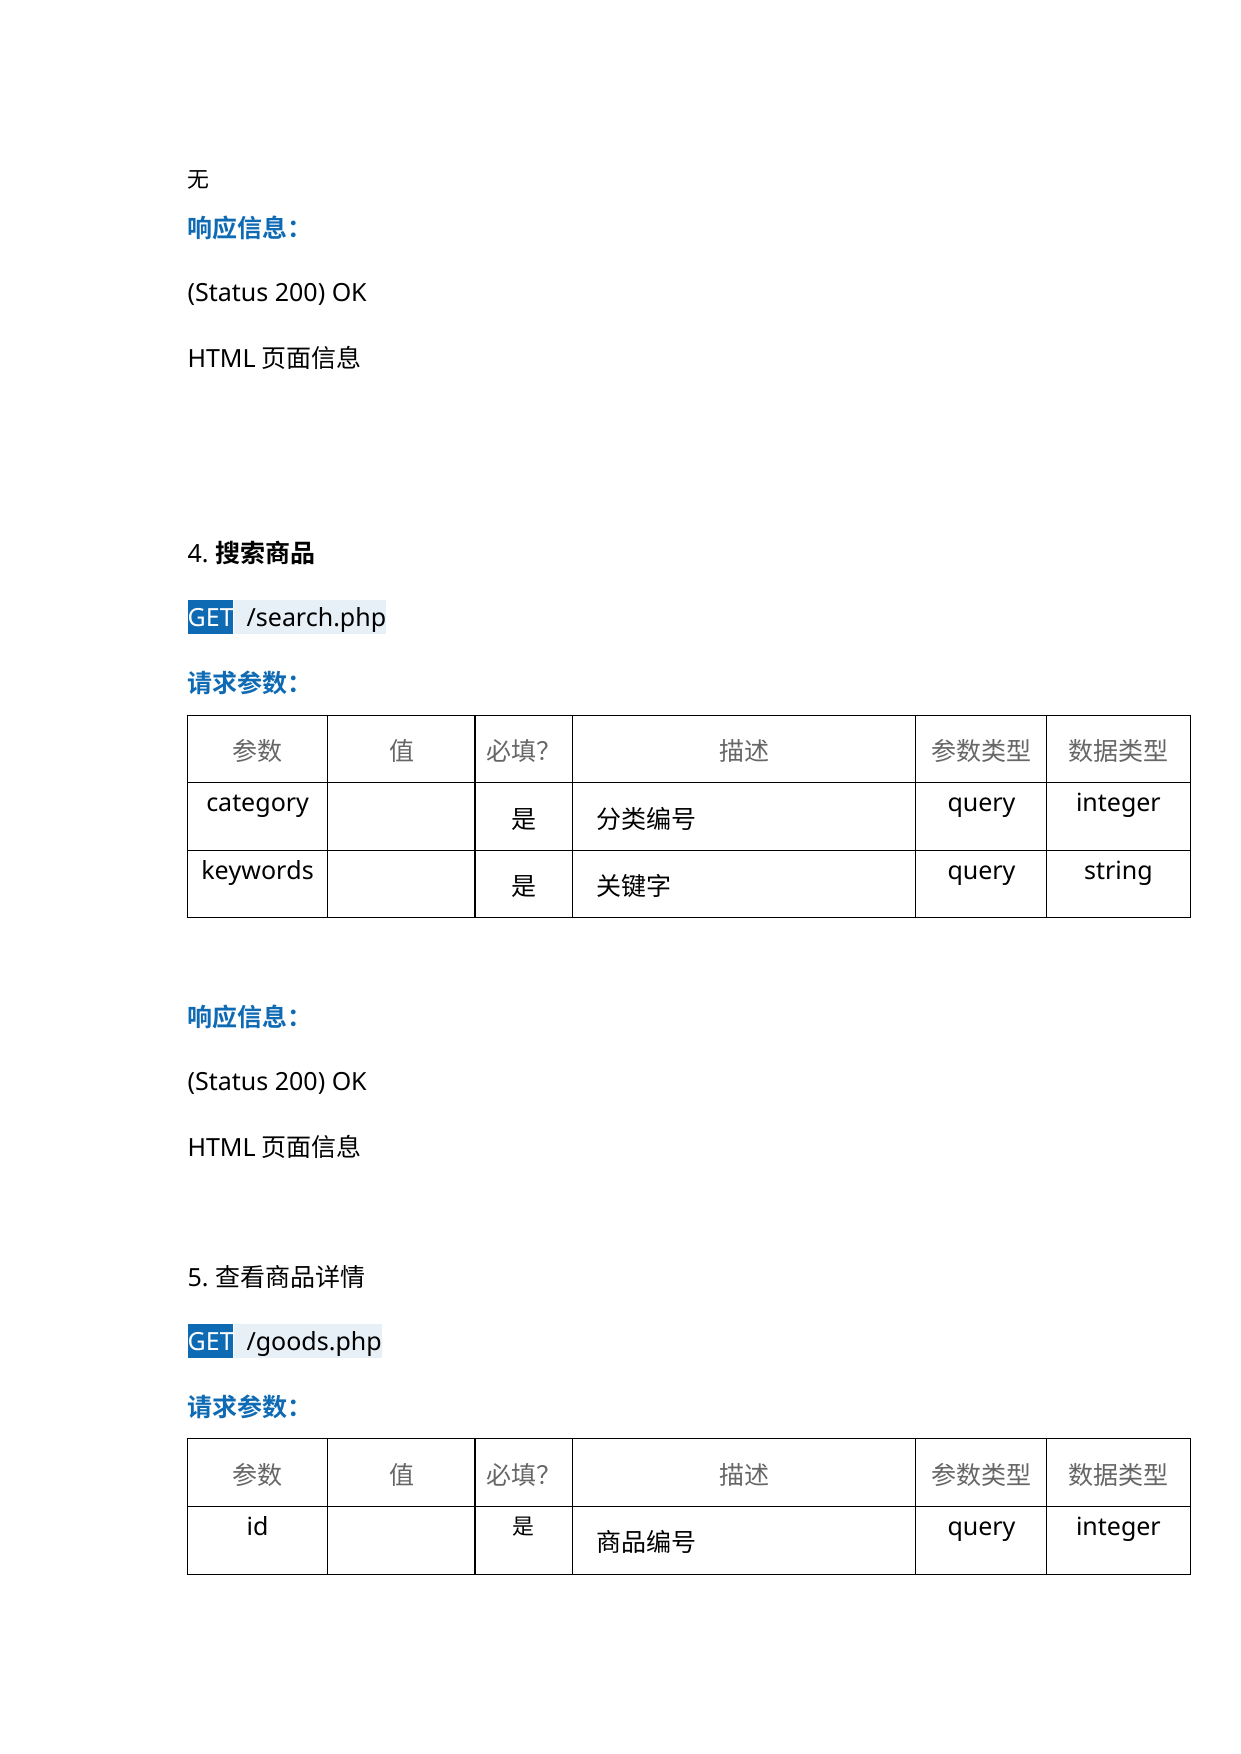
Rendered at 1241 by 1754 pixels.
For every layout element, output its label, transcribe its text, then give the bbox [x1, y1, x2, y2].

table_cell 分类编号 [573, 783, 915, 850]
table_cell query [916, 851, 1046, 917]
text GET /search.php [187, 584, 1053, 649]
table_cell 是 [476, 783, 572, 850]
table_cell [328, 851, 474, 917]
text 请求参数： [187, 649, 1053, 714]
table_cell category [188, 783, 327, 850]
table_header 参数类型 [916, 716, 1046, 782]
text 无 [187, 162, 1053, 194]
table_header 参数 [188, 1439, 327, 1506]
table_cell [328, 783, 474, 850]
table_header 数据类型 [1047, 1439, 1190, 1506]
text HTML页面信息 [187, 1113, 1053, 1178]
table_cell integer [1047, 1507, 1190, 1573]
table_cell query [916, 1507, 1046, 1573]
table_cell 商品编号 [573, 1507, 915, 1573]
text GET /goods.php [187, 1308, 1053, 1373]
list 查看商品详情 [187, 1243, 1053, 1308]
table_header 数据类型 [1047, 716, 1190, 782]
table_header 值 [328, 1439, 474, 1506]
table_cell keywords [188, 851, 327, 917]
text HTML页面信息 [187, 324, 1053, 389]
table_cell 是 [476, 851, 572, 917]
table_cell id [188, 1507, 327, 1573]
table_header 必填？ [476, 716, 572, 782]
table_header 参数 [188, 716, 327, 782]
list 搜索商品 [187, 519, 1053, 584]
table_cell string [1047, 851, 1190, 917]
table_cell [328, 1507, 474, 1573]
text 请求参数： [187, 1373, 1053, 1438]
text 响应信息： [187, 194, 1053, 259]
text (Status 200) OK [187, 1048, 1053, 1113]
table_cell 关键字 [573, 851, 915, 917]
text 响应信息： [187, 983, 1053, 1048]
table_header 参数类型 [916, 1439, 1046, 1506]
table_header 描述 [573, 1439, 915, 1506]
table_header 值 [328, 716, 474, 782]
table_header 描述 [573, 716, 915, 782]
table_cell integer [1047, 783, 1190, 850]
table_header 必填？ [476, 1439, 572, 1506]
table_cell query [916, 783, 1046, 850]
text (Status 200) OK [187, 259, 1053, 324]
table_cell 是 [476, 1507, 572, 1573]
